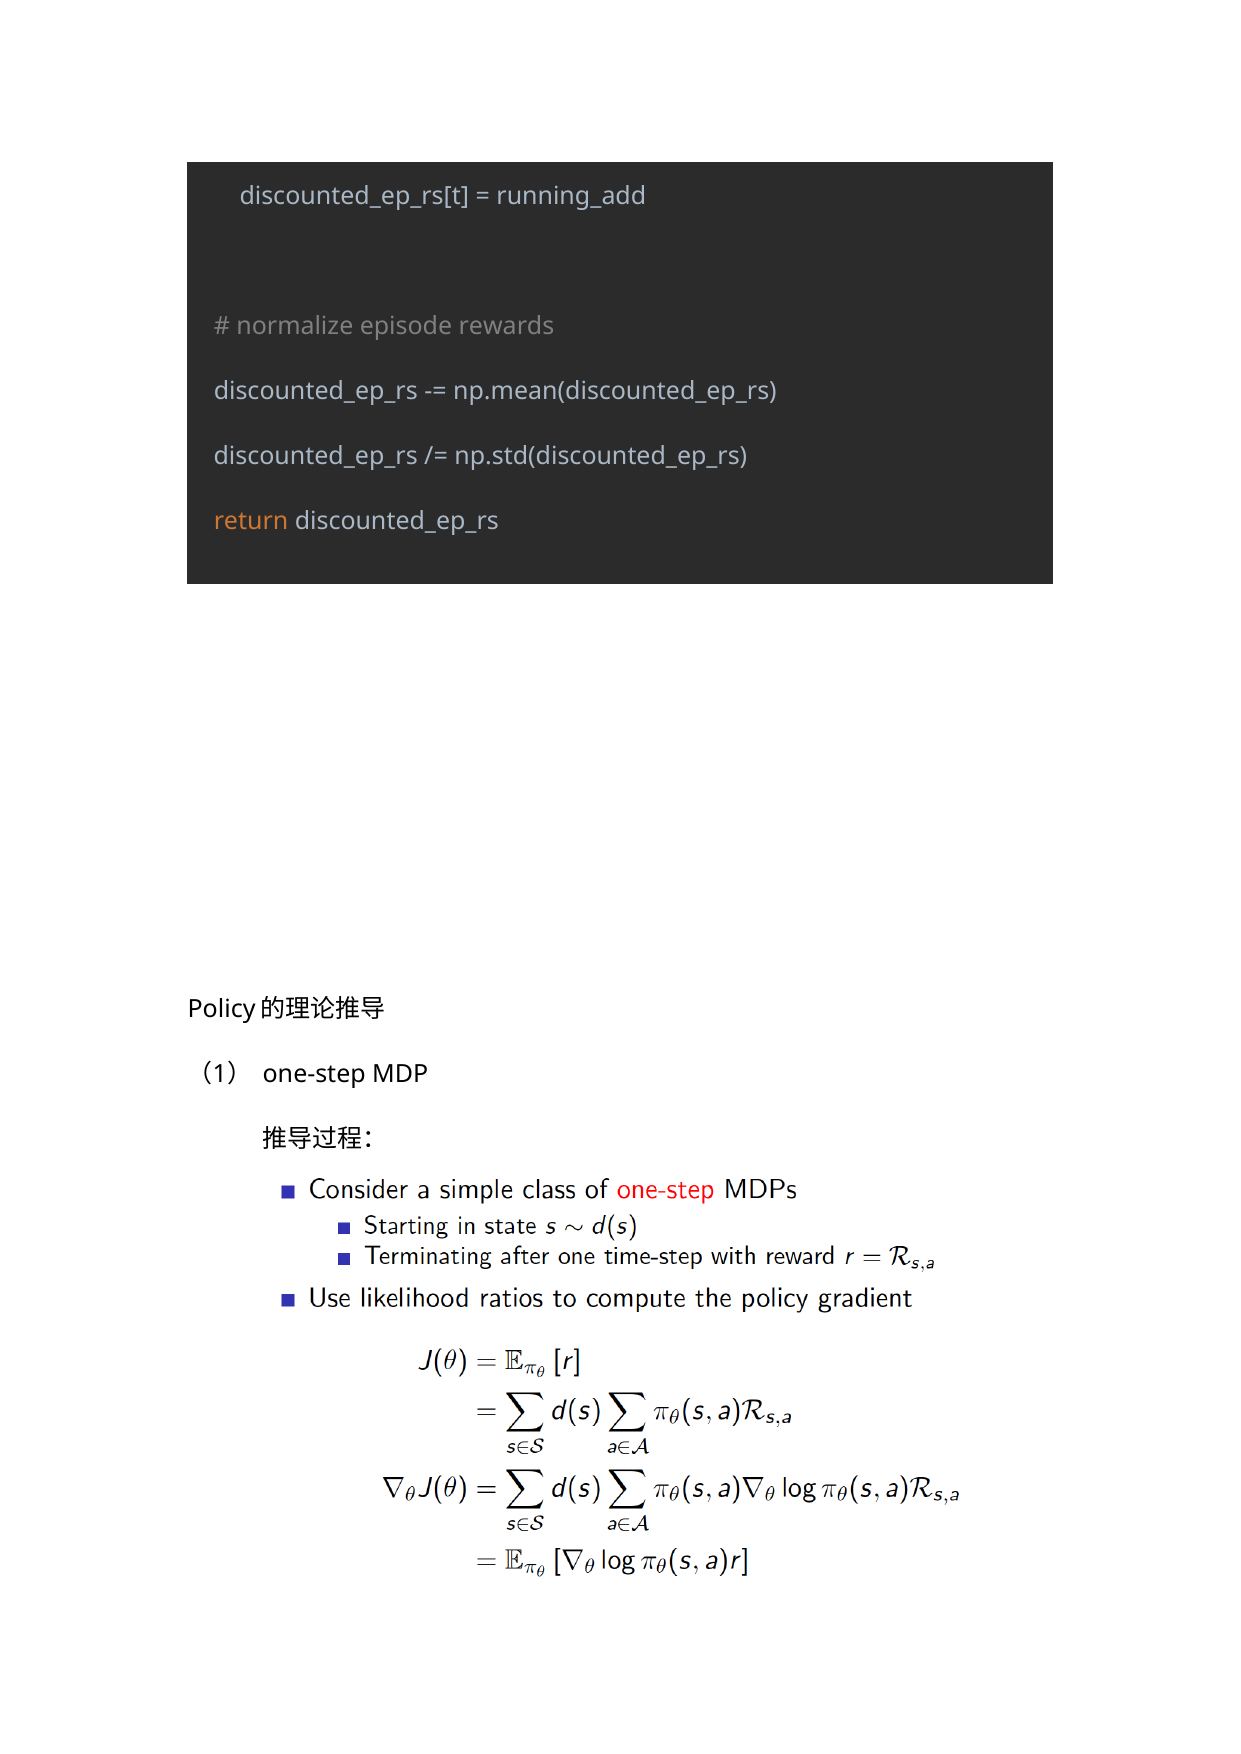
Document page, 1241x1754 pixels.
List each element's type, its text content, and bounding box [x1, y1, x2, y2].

list one-step MDP [187, 1039, 1053, 1104]
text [187, 162, 1053, 552]
picture [262, 1169, 968, 1588]
list 推导过程： [262, 1104, 1053, 1169]
text Policy的理论推导 [187, 974, 1053, 1039]
